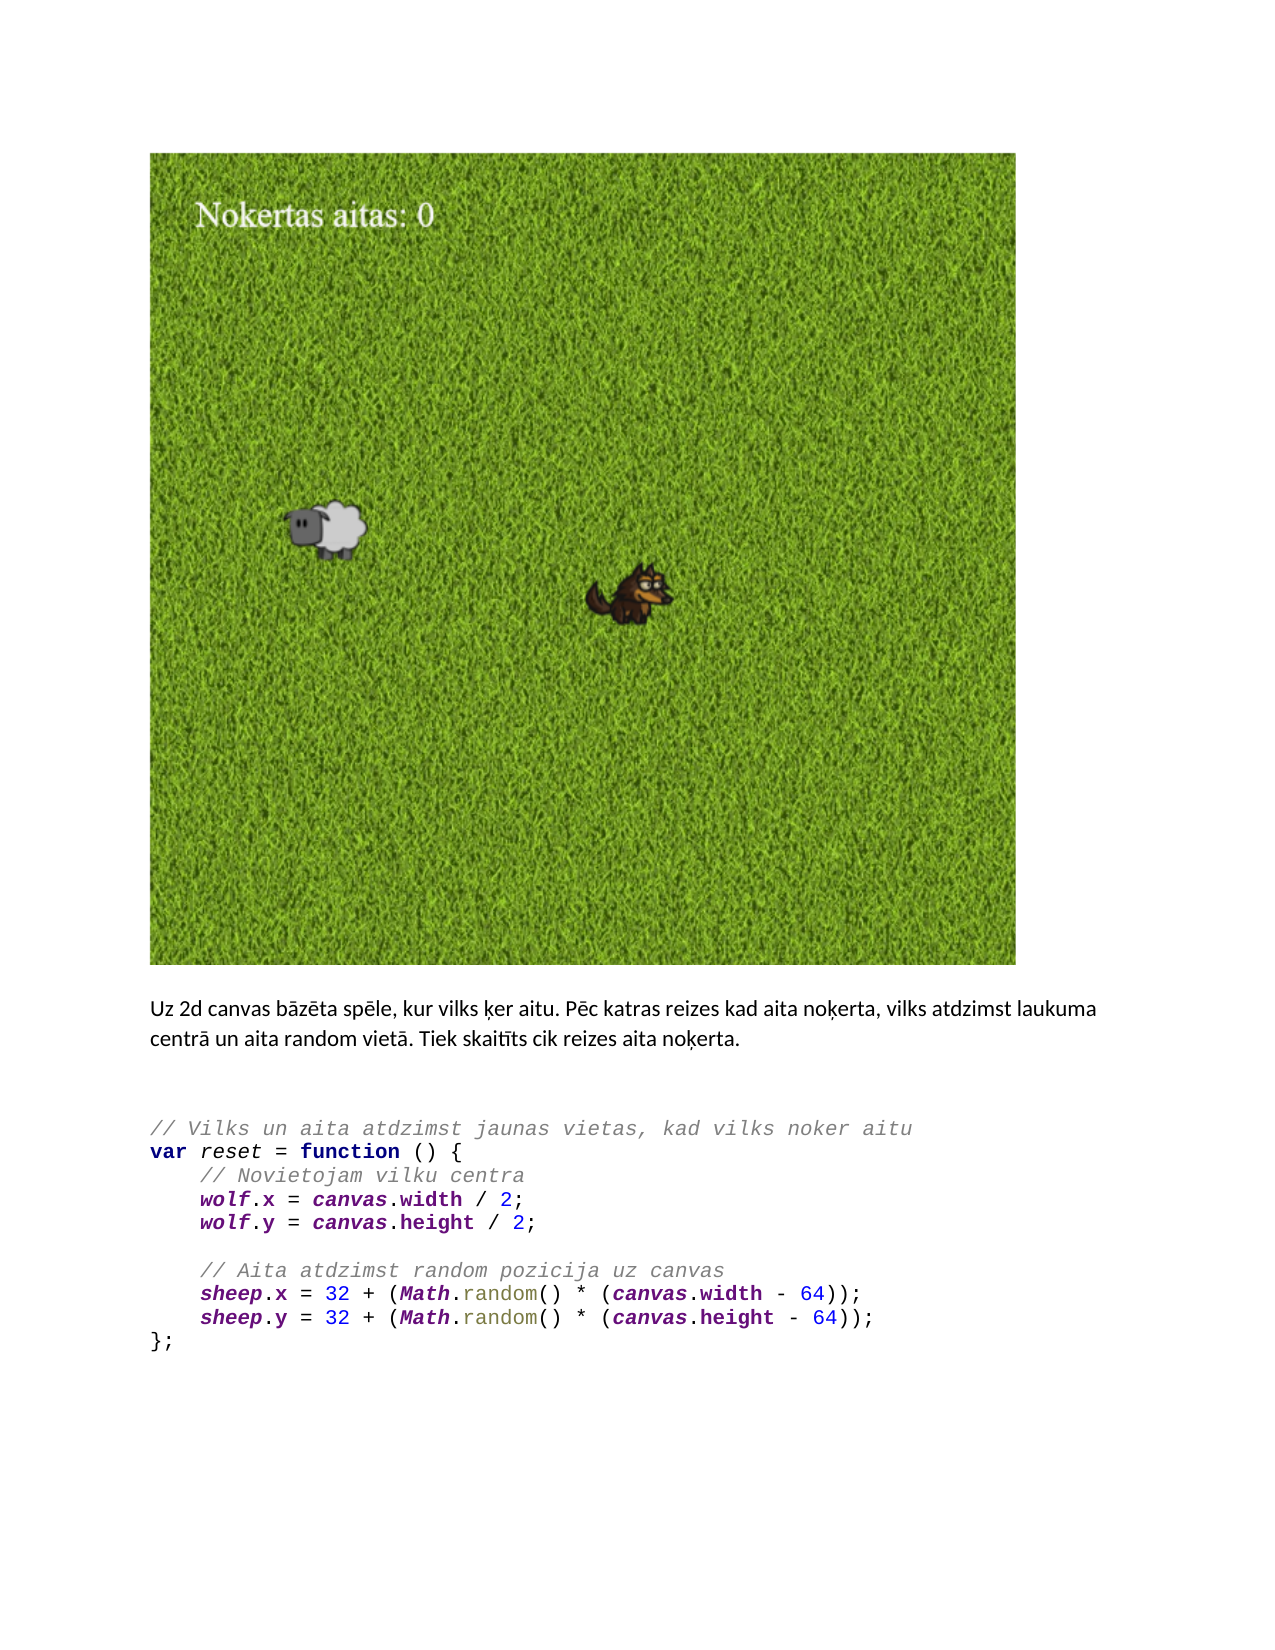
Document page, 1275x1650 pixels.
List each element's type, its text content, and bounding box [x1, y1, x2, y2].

picture [146, 150, 1015, 966]
text // Vilks un aita atdzimst jaunas vietas, kad vilks noker aitu var reset = function () { // Novietojam vilku centra wolf.x = canvas.width / 2; wolf.y = canvas.height / 2; // Aita atdzimst random pozicija uz canvas sheep.x = 32 + (Math.random() * (canvas.width - 64)); sheep.y = 32 + (Math.random() * (canvas.height - 64)); }; [150, 1118, 1125, 1354]
text Uz 2d canvas bāzēta spēle, kur vilks ķer aitu. Pēc katras reizes kad aita noķerta, vilks atdzimst laukuma centrā un aita random vietā. Tiek skaitīts cik reizes aita noķerta. [150, 994, 1125, 1052]
